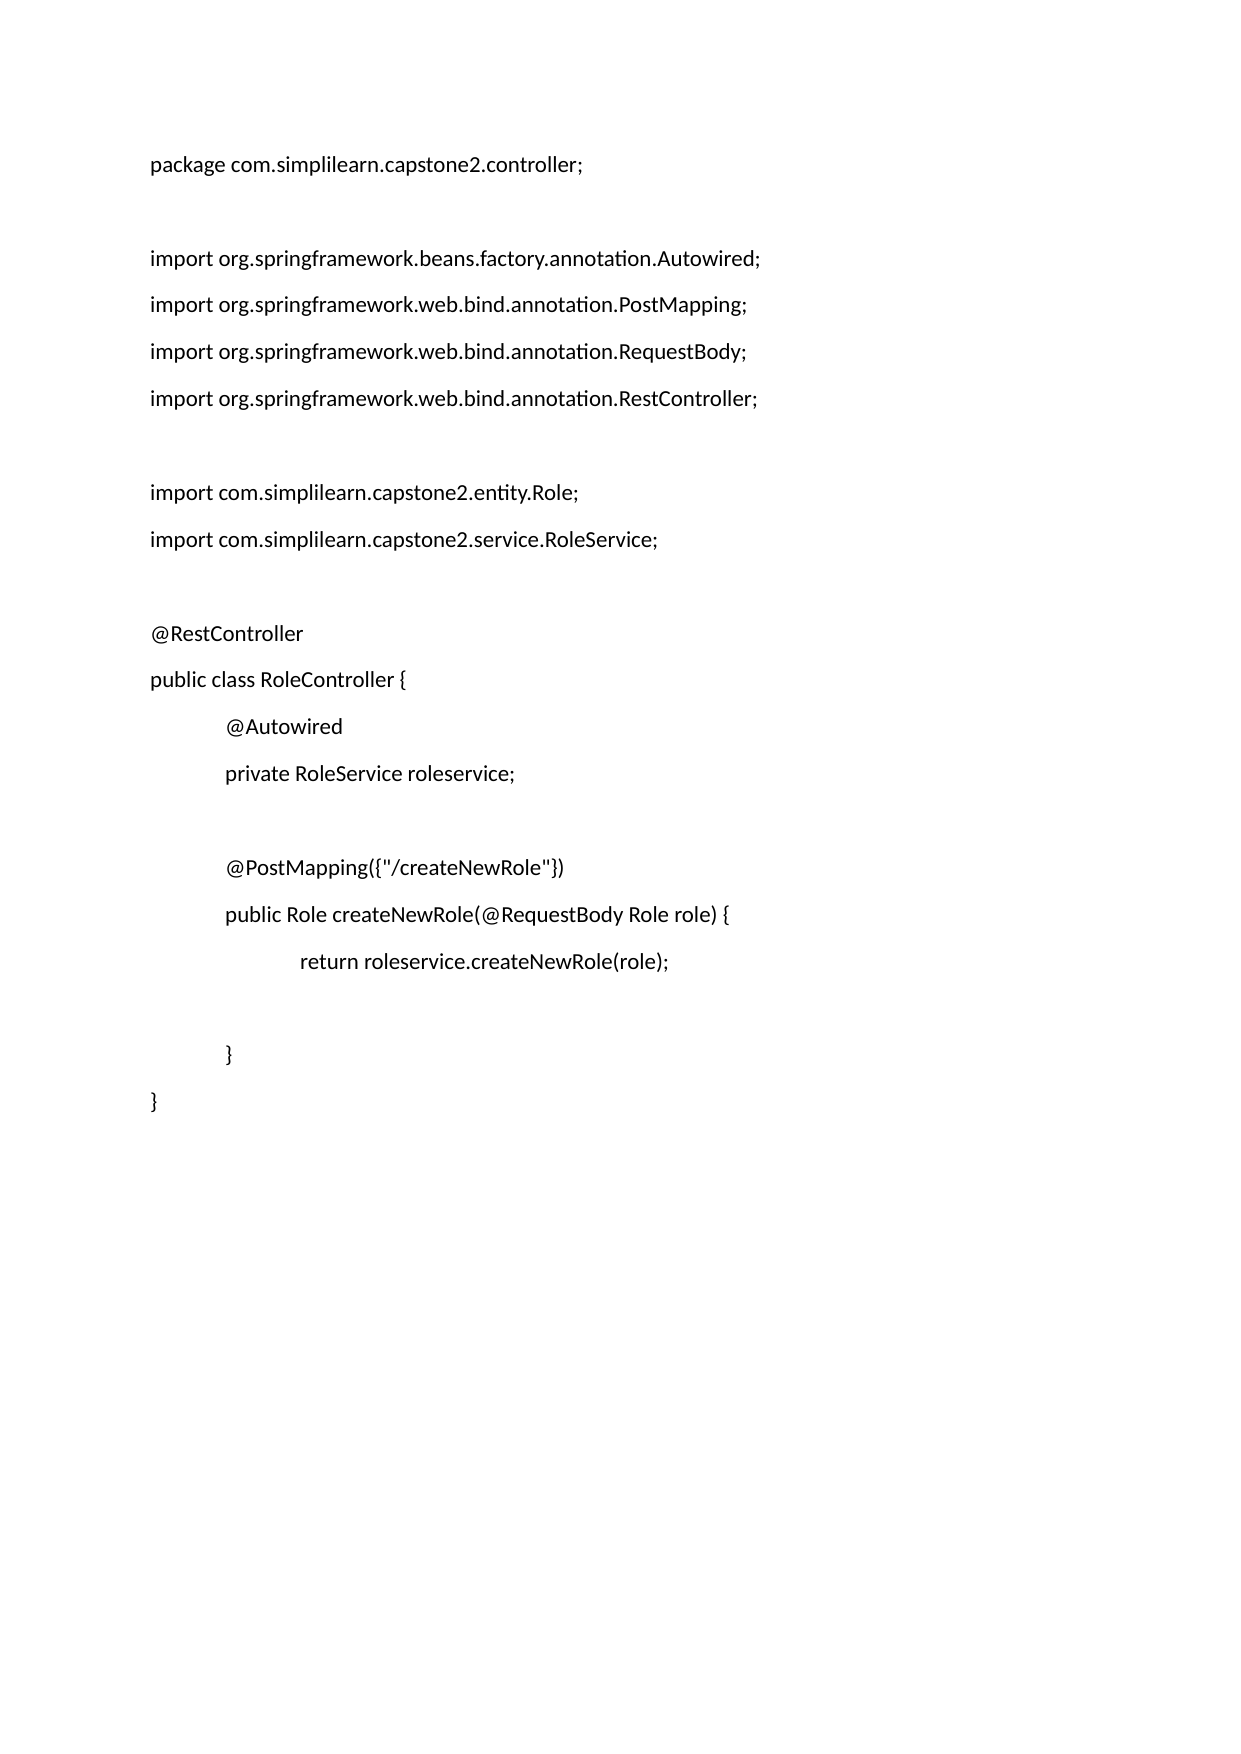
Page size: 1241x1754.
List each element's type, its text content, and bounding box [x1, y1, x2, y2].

text private RoleService roleservice; [150, 759, 1090, 787]
text import org.springframework.beans.factory.annotation.Autowired; [150, 244, 1090, 272]
text @RestController [150, 619, 1090, 647]
text @PostMapping({"/createNewRole"}) [150, 853, 1090, 881]
text } [150, 1087, 1090, 1116]
text import org.springframework.web.bind.annotation.PostMapping; [150, 291, 1090, 319]
text } [150, 1041, 1090, 1069]
text return roleservice.createNewRole(role); [150, 947, 1090, 975]
text package com.simplilearn.capstone2.controller; [150, 150, 1090, 178]
text import com.simplilearn.capstone2.service.RoleService; [150, 525, 1090, 553]
text @Autowired [150, 712, 1090, 741]
text import org.springframework.web.bind.annotation.RequestBody; [150, 337, 1090, 366]
text public class RoleController { [150, 666, 1090, 694]
text import com.simplilearn.capstone2.entity.Role; [150, 478, 1090, 506]
text public Role createNewRole(@RequestBody Role role) { [150, 900, 1090, 928]
text import org.springframework.web.bind.annotation.RestController; [150, 384, 1090, 412]
